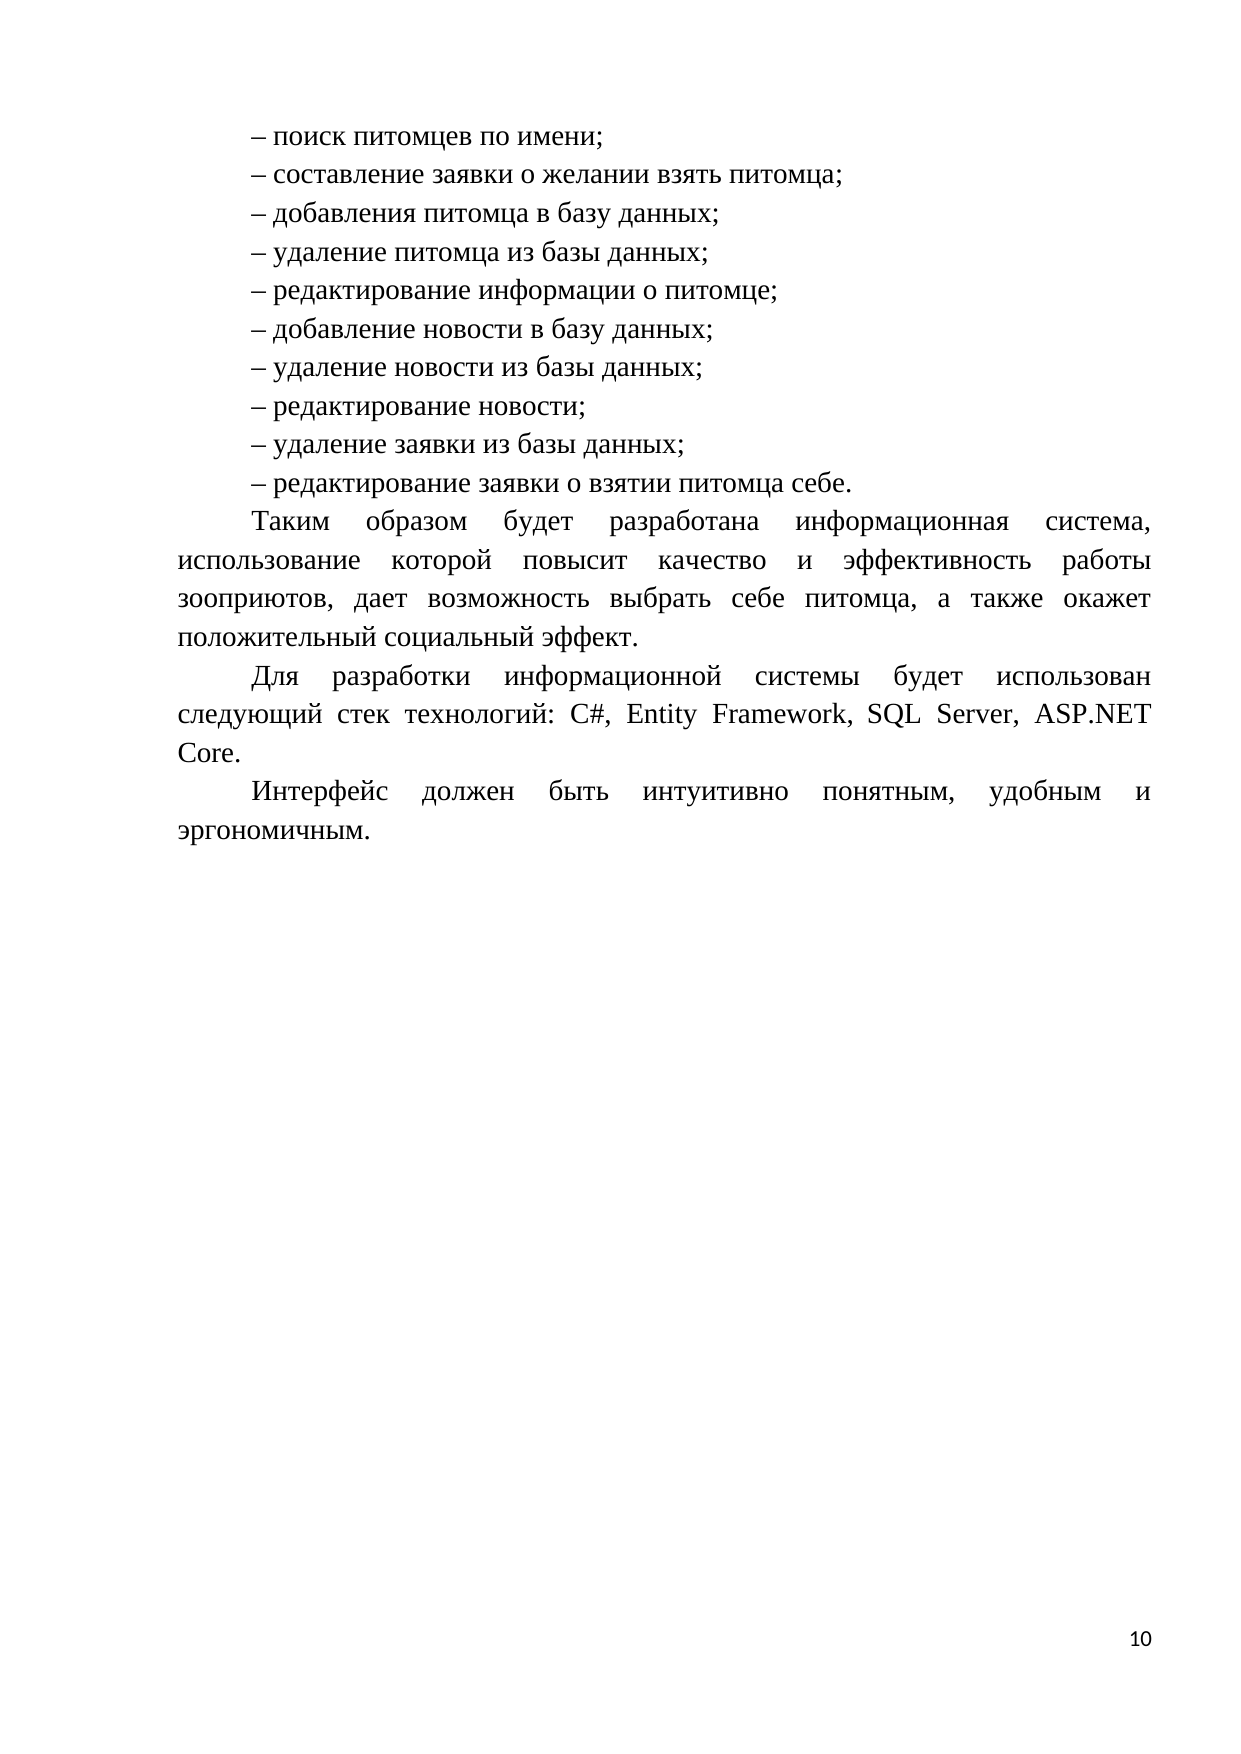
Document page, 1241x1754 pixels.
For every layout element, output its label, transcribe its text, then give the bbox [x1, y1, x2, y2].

text – составление заявки о желании взять питомца; [177, 157, 1152, 190]
text – удаление заявки из базы данных; [177, 426, 1152, 460]
text Таким образом будет разработана информационная система, использование которой повысит качество и эффективность работы зооприютов, дает возможность выбрать себе питомца, а также окажет положительный социальный эффект. [177, 503, 1152, 653]
text – добавление новости в базу данных; [177, 311, 1152, 344]
text – поиск питомцев по имени; [177, 118, 1152, 152]
text – редактирование новости; [177, 388, 1152, 421]
text Для разработки информационной системы будет использован следующий стек технологий: C#, Entity Framework, SQL Server, ASP.NET Core. [177, 658, 1152, 768]
text – удаление питомца из базы данных; [177, 234, 1152, 267]
text – редактирование заявки о взятии питомца себе. [177, 465, 1152, 498]
text Интерфейс должен быть интуитивно понятным, удобным и эргономичным. [177, 773, 1152, 845]
text – удаление новости из базы данных; [177, 349, 1152, 383]
text – редактирование информации о питомце; [177, 272, 1152, 306]
text – добавления питомца в базу данных; [177, 195, 1152, 229]
